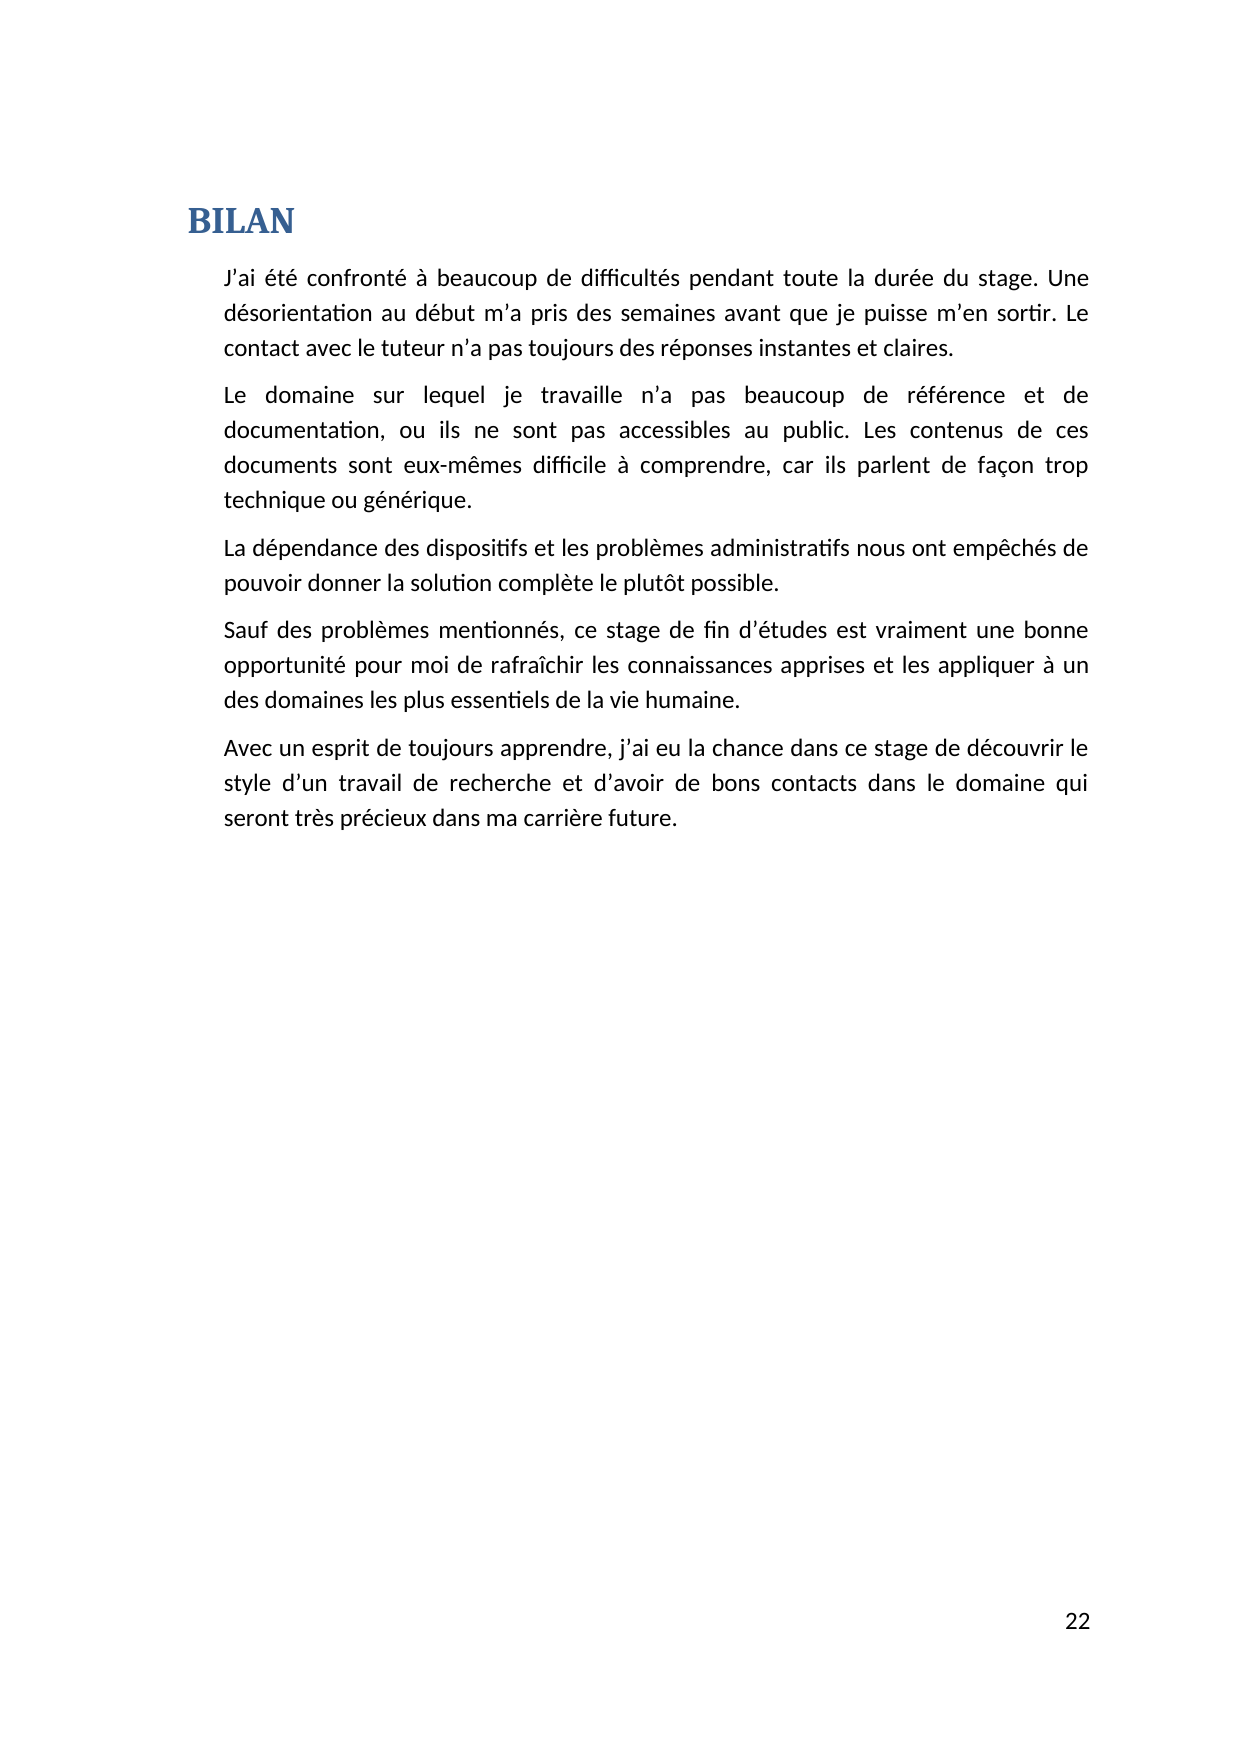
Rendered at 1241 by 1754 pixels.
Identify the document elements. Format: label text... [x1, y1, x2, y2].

subtitle BILAN [187, 200, 1090, 243]
text La dépendance des dispositifs et les problèmes administratifs nous ont empêchés de pouvoir donner la solution complète le plutôt possible. [223, 532, 1090, 598]
text Le domaine sur lequel je travaille n’a pas beaucoup de référence et de documentation, ou ils ne sont pas accessibles au public. Les contenus de ces documents sont eux-mêmes difficile à comprendre, car ils parlent de façon trop technique ou générique. [223, 379, 1090, 515]
text Sauf des problèmes mentionnés, ce stage de fin d’études est vraiment une bonne opportunité pour moi de rafraîchir les connaissances apprises et les appliquer à un des domaines les plus essentiels de la vie humaine. [223, 614, 1090, 715]
text Avec un esprit de toujours apprendre, j’ai eu la chance dans ce stage de découvrir le style d’un travail de recherche et d’avoir de bons contacts dans le domaine qui seront très précieux dans ma carrière future. [223, 732, 1090, 833]
text J’ai été confronté à beaucoup de difficultés pendant toute la durée du stage. Une désorientation au début m’a pris des semaines avant que je puisse m’en sortir. Le contact avec le tuteur n’a pas toujours des réponses instantes et claires. [223, 262, 1090, 363]
